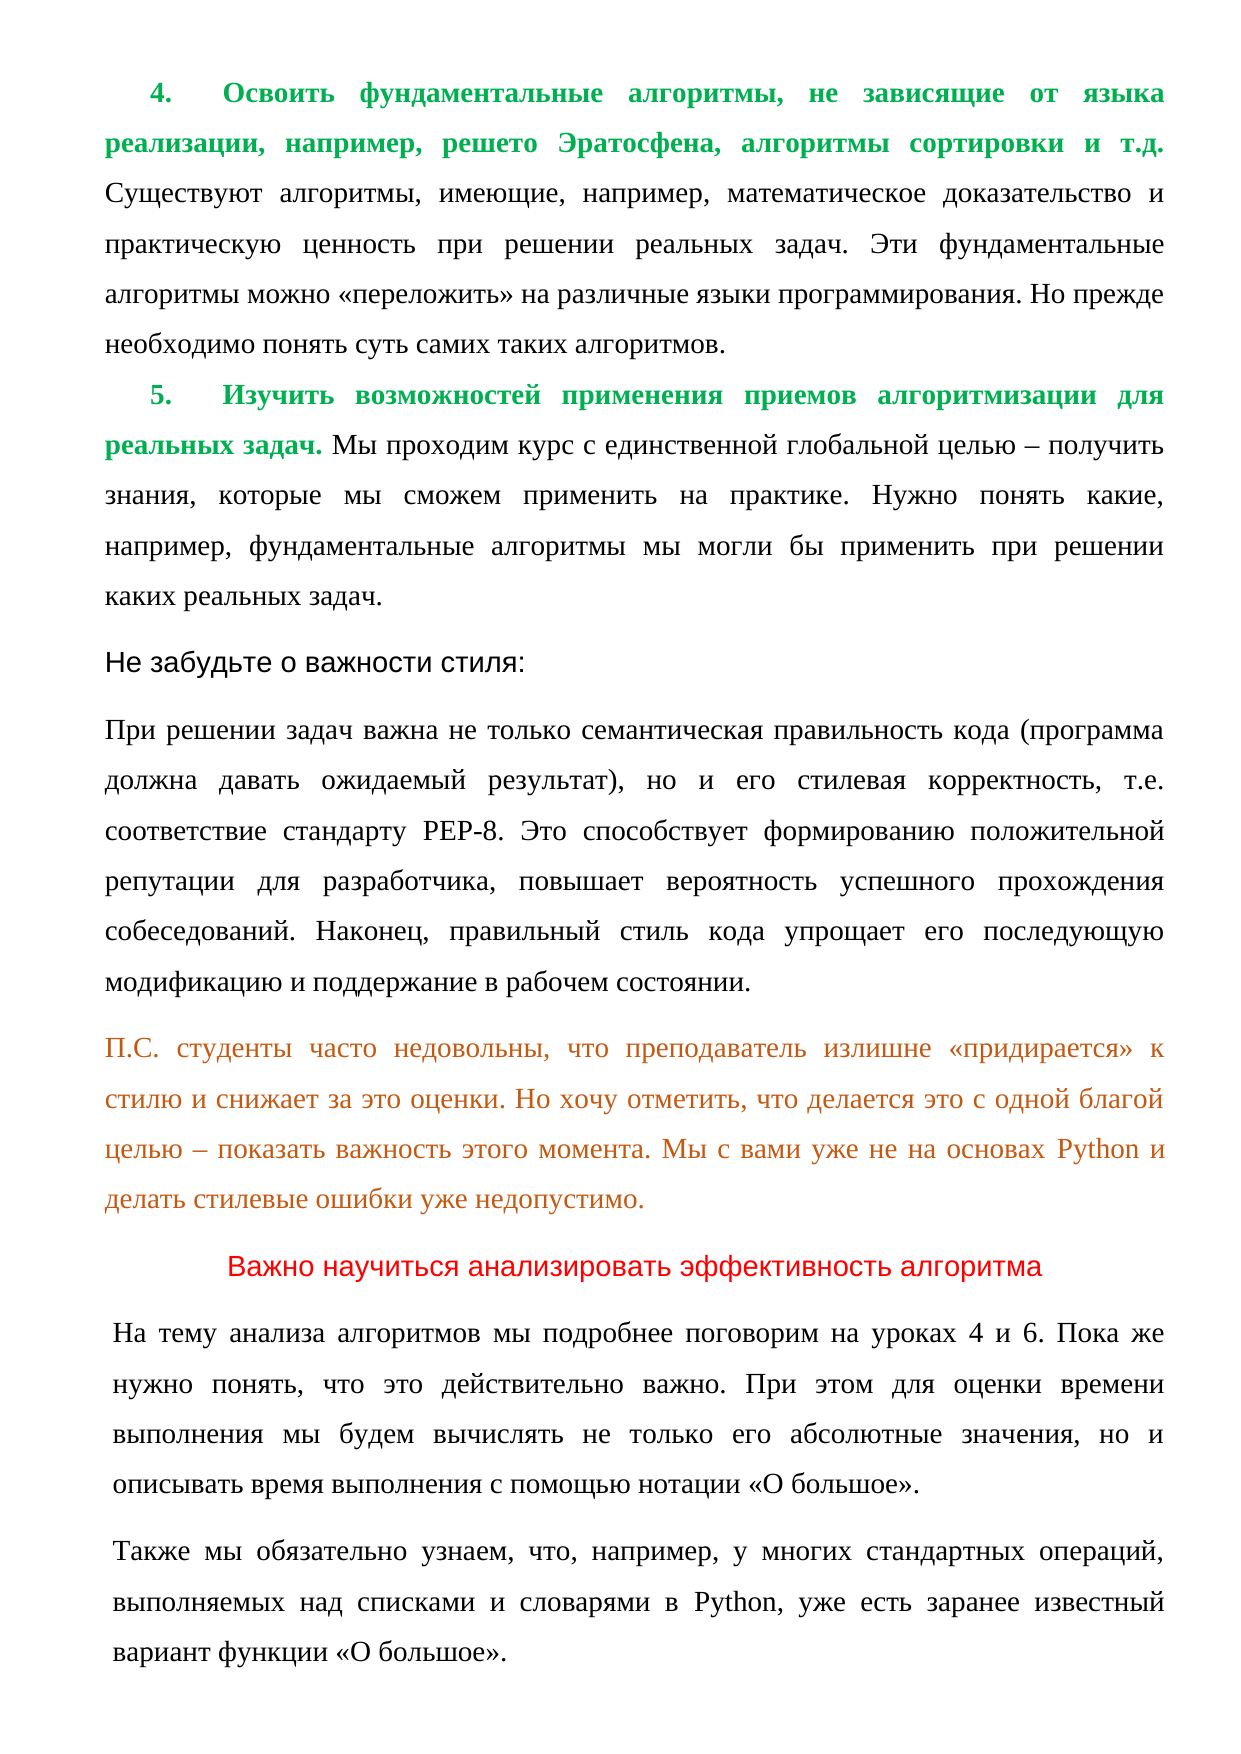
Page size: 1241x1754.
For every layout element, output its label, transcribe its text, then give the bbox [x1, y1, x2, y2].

text При решении задач важна не только семантическая правильность кода (программа должна давать ожидаемый результат), но и его стилевая корректность, т.е. соответствие стандарту PEP-8. Это способствует формированию положительной репутации для разработчика, повышает вероятность успешного прохождения собеседований. Наконец, правильный стиль кода упрощает его последующую модификацию и поддержание в рабочем состоянии. [104, 712, 1165, 997]
text На тему анализа алгоритмов мы подробнее поговорим на уроках 4 и 6. Пока же нужно понять, что это действительно важно. При этом для оценки времени выполнения мы будем вычислять не только его абсолютные значения, но и описывать время выполнения с помощью нотации «О большое». [112, 1316, 1165, 1500]
list Изучить возможностей применения приемов алгоритмизации для реальных задач. Мы проходим курс с единственной глобальной целью – получить знания, которые мы сможем применить на практике. Нужно понять какие, например, фундаментальные алгоритмы мы могли бы применить при решении каких реальных задач. [104, 377, 1165, 612]
list Освоить фундаментальные алгоритмы, не зависящие от языка реализации, например, решето Эратосфена, алгоритмы сортировки и т.д. Существуют алгоритмы, имеющие, например, математическое доказательство и практическую ценность при решении реальных задач. Эти фундаментальные алгоритмы можно «переложить» на различные языки программирования. Но прежде необходимо понять суть самих таких алгоритмов. [104, 75, 1165, 360]
text П.С. студенты часто недовольны, что преподаватель излишне «придирается» к стилю и снижает за это оценки. Но хочу отметить, что делается это с одной благой целью – показать важность этого момента. Мы с вами уже не на основах Python и делать стилевые ошибки уже недопустимо. [104, 1031, 1165, 1215]
text Важно научиться анализировать эффективность алгоритма [104, 1248, 1165, 1282]
text Не забудьте о важности стиля: [75, 645, 1165, 679]
text Также мы обязательно узнаем, что, например, у многих стандартных операций, выполняемых над списками и словарями в Python, уже есть заранее известный вариант функции «О большое». [112, 1533, 1165, 1668]
